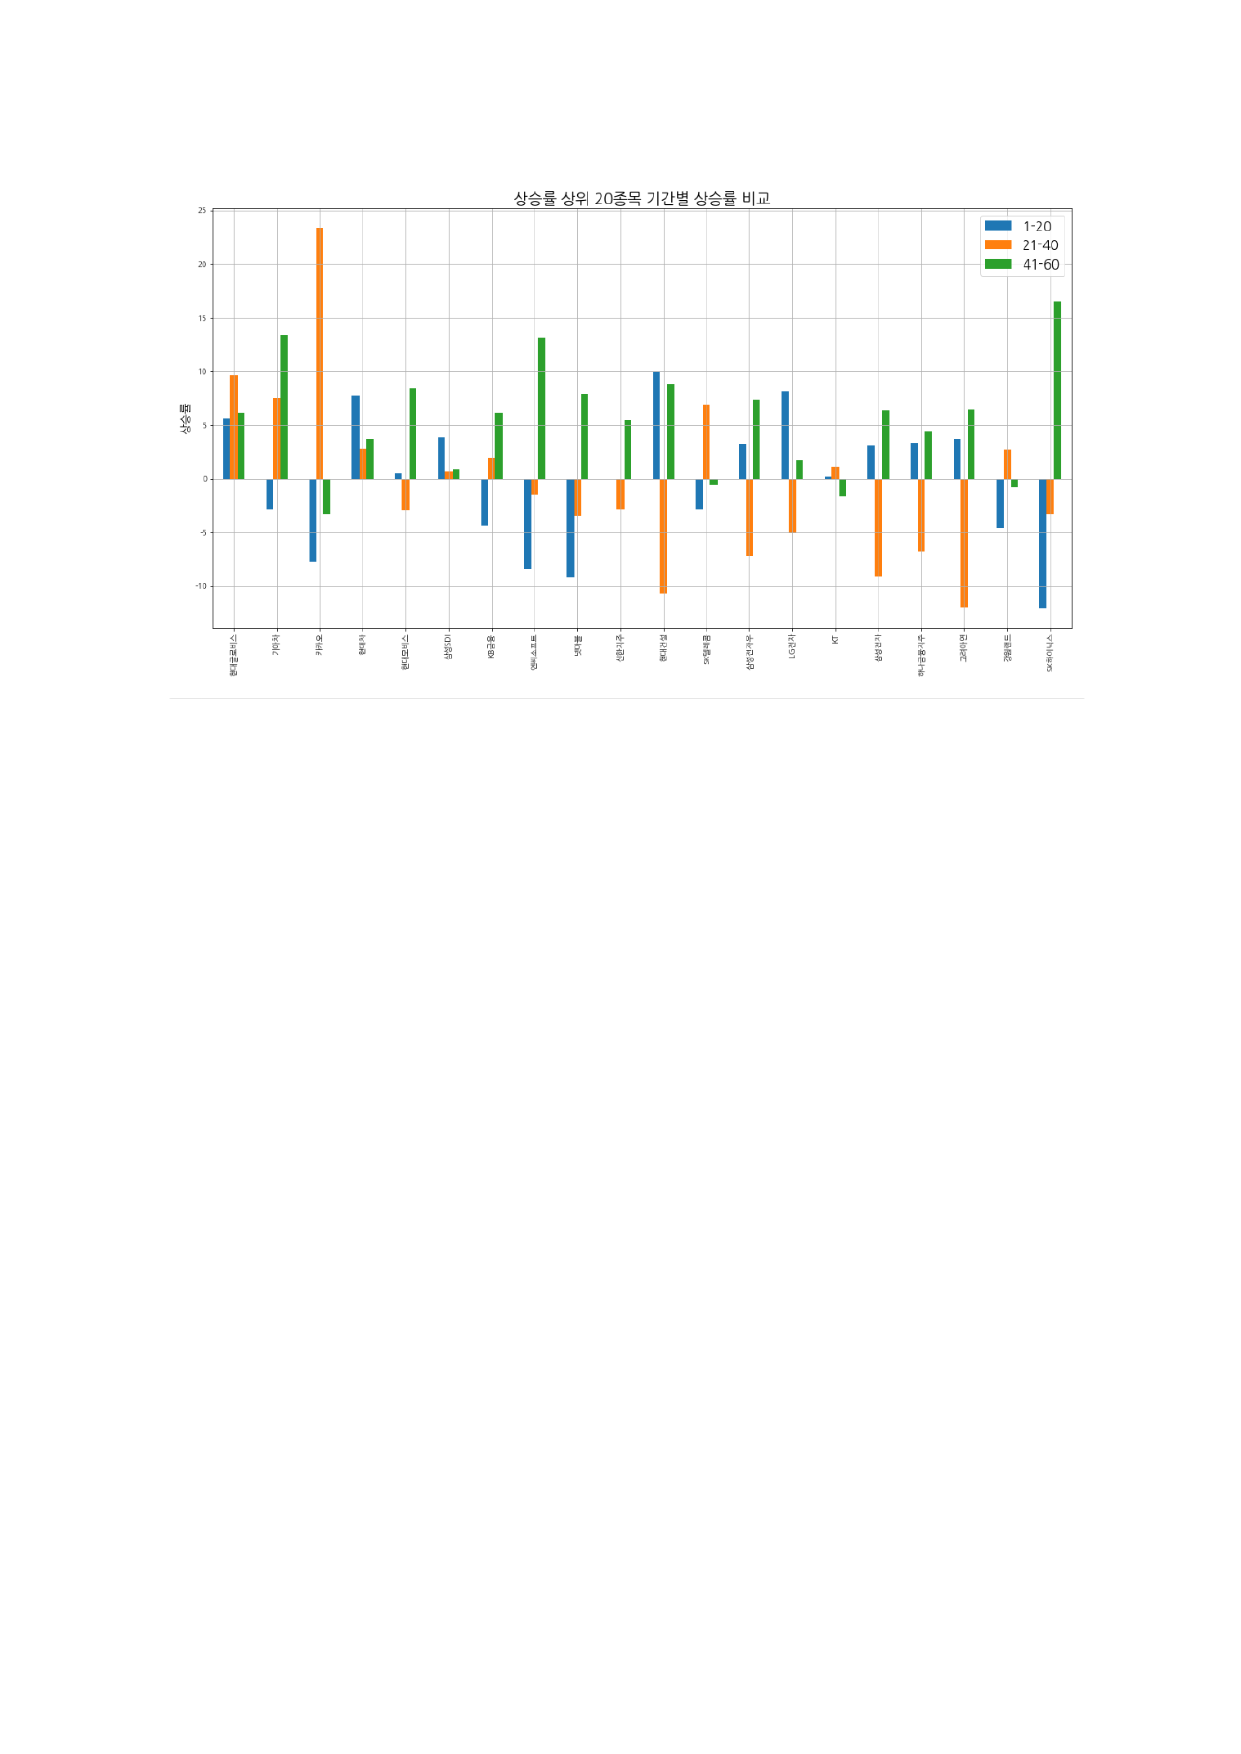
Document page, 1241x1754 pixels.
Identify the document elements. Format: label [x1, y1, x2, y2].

picture [150, 177, 1091, 699]
